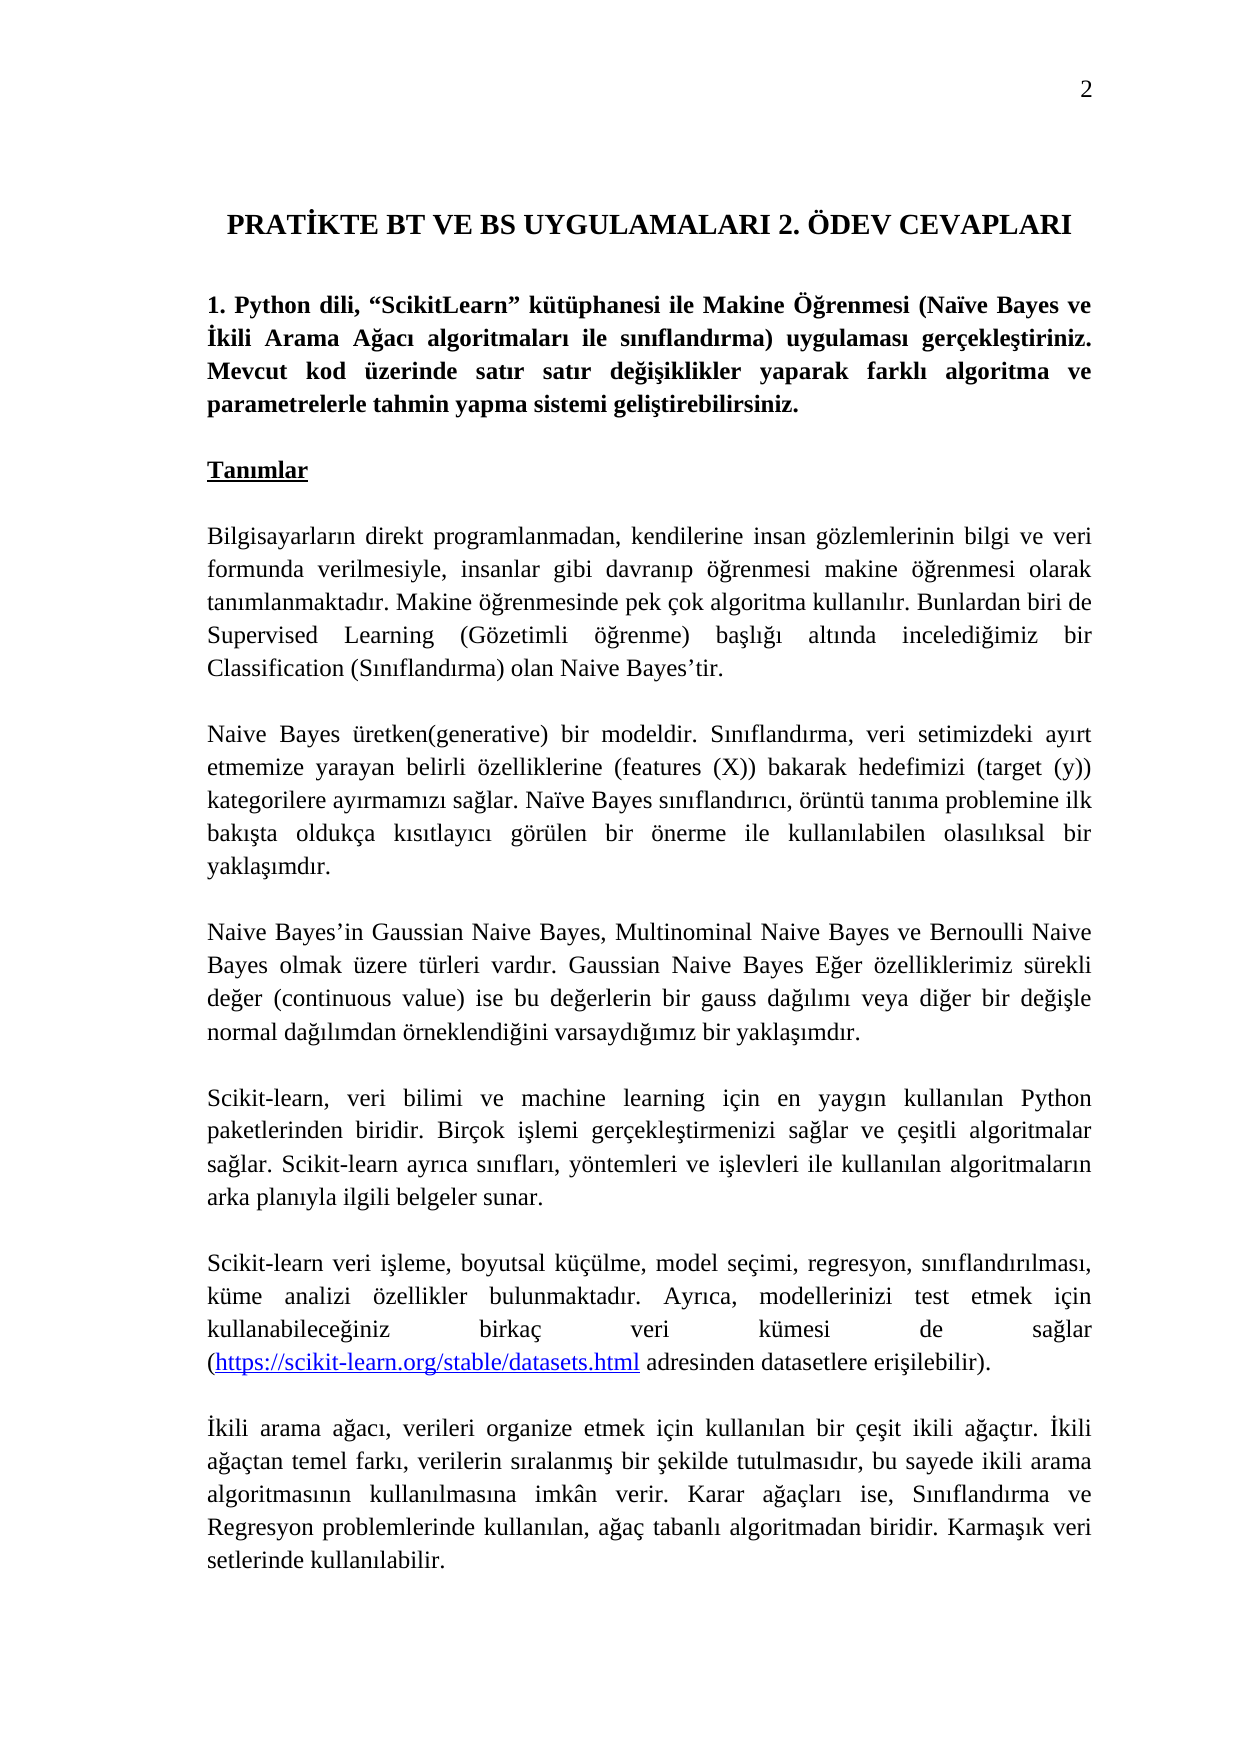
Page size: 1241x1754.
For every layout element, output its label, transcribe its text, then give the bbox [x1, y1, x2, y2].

text 1. Python dili, “ScikitLearn” kütüphanesi ile Makine Öğrenmesi (Naïve Bayes ve İkili Arama Ağacı algoritmaları ile sınıflandırma) uygulaması gerçekleştiriniz. Mevcut kod üzerinde satır satır değişiklikler yaparak farklı algoritma ve parametrelerle tahmin yapma sistemi geliştirebilirsiniz. [207, 290, 1092, 418]
text Naive Bayes üretken(generative) bir modeldir. Sınıflandırma, veri setimizdeki ayırt etmemize yarayan belirli özelliklerine (features (X)) bakarak hedefimizi (target (y)) kategorilere ayırmamızı sağlar. Naïve Bayes sınıflandırıcı, örüntü tanıma problemine ilk bakışta oldukça kısıtlayıcı görülen bir önerme ile kullanılabilen olasılıksal bir yaklaşımdır. [207, 719, 1092, 880]
subtitle PRATİKTE BT VE BS UYGULAMALARI 2. ÖDEV CEVAPLARI [207, 207, 1092, 240]
text Scikit-learn, veri bilimi ve machine learning için en yaygın kullanılan Python paketlerinden biridir. Birçok işlemi gerçekleştirmenizi sağlar ve çeşitli algoritmalar sağlar. Scikit-learn ayrıca sınıfları, yöntemleri ve işlevleri ile kullanılan algoritmaların arka planıyla ilgili belgeler sunar. [207, 1083, 1092, 1210]
text Bilgisayarların direkt programlanmadan, kendilerine insan gözlemlerinin bilgi ve veri formunda verilmesiyle, insanlar gibi davranıp öğrenmesi makine öğrenmesi olarak tanımlanmaktadır. Makine öğrenmesinde pek çok algoritma kullanılır. Bunlardan biri de Supervised Learning (Gözetimli öğrenme) başlığı altında incelediğimiz bir Classification (Sınıflandırma) olan Naive Bayes’tir. [207, 521, 1092, 682]
text Tanımlar [207, 455, 1092, 484]
text Scikit-learn veri işleme, boyutsal küçülme, model seçimi, regresyon, sınıflandırılması, küme analizi özellikler bulunmaktadır. Ayrıca, modellerinizi test etmek için kullanabileceğiniz birkaç veri kümesi de sağlar (https://scikit-learn.org/stable/datasets.html adresinden datasetlere erişilebilir). [207, 1248, 1092, 1376]
text İkili arama ağacı, verileri organize etmek için kullanılan bir çeşit ikili ağaçtır. İkili ağaçtan temel farkı, verilerin sıralanmış bir şekilde tutulmasıdır, bu sayede ikili arama algoritmasının kullanılmasına imkân verir. Karar ağaçları ise, Sınıflandırma ve Regresyon problemlerinde kullanılan, ağaç tabanlı algoritmadan biridir. Karmaşık veri setlerinde kullanılabilir. [207, 1413, 1092, 1574]
text Naive Bayes’in Gaussian Naive Bayes, Multinominal Naive Bayes ve Bernoulli Naive Bayes olmak üzere türleri vardır. Gaussian Naive Bayes Eğer özelliklerimiz sürekli değer (continuous value) ise bu değerlerin bir gauss dağılımı veya diğer bir değişle normal dağılımdan örneklendiğini varsaydığımız bir yaklaşımdır. [207, 917, 1092, 1045]
